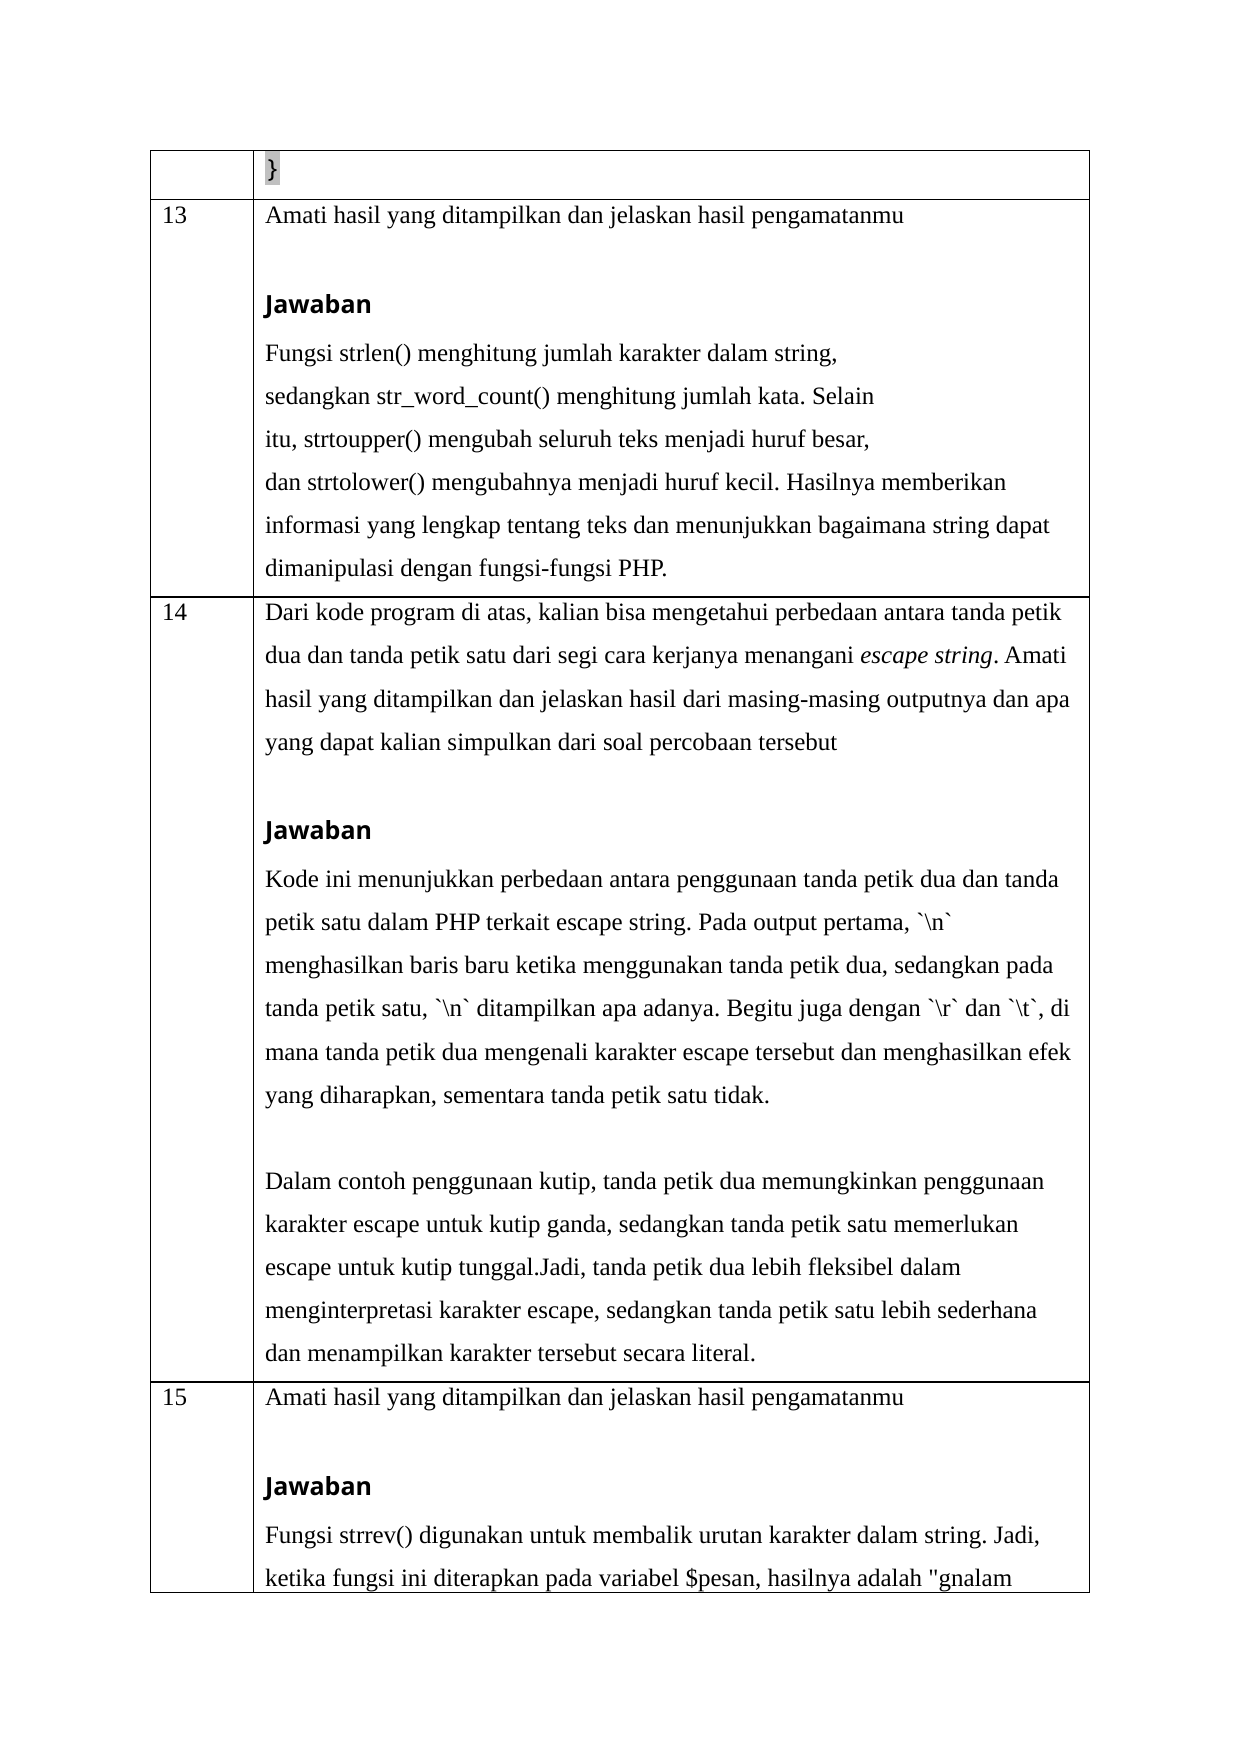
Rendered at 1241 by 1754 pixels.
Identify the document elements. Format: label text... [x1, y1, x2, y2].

table_cell 15 [151, 1383, 253, 1592]
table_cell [254, 1383, 1089, 1592]
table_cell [254, 151, 1089, 199]
table_cell 12 [151, 151, 253, 199]
table_cell 14 [151, 598, 253, 1381]
table_cell Dari kode program di atas, kalian bisa mengetahui perbedaan antara tanda petik dua dan tanda petik satu dari segi cara kerjanya menangani escape string. Amati hasil yang ditampilkan dan jelaskan hasil dari masing-masing outputnya dan apa yang dapat kalian simpulkan dari soal percobaan tersebut Jawaban Kode ini menunjukkan perbedaan antara penggunaan tanda petik dua dan tanda petik satu dalam PHP terkait escape string. Pada output pertama, `\n` menghasilkan baris baru ketika menggunakan tanda petik dua, sedangkan pada tanda petik satu, `\n` ditampilkan apa adanya. Begitu juga dengan `\r` dan `\t`, di mana tanda petik dua mengenali karakter escape tersebut dan menghasilkan efek yang diharapkan, sementara tanda petik satu tidak. Dalam contoh penggunaan kutip, tanda petik dua memungkinkan penggunaan karakter escape untuk kutip ganda, sedangkan tanda petik satu memerlukan escape untuk kutip tunggal.Jadi, tanda petik dua lebih fleksibel dalam menginterpretasi karakter escape, sedangkan tanda petik satu lebih sederhana dan menampilkan karakter tersebut secara literal. [254, 598, 1089, 1381]
table_cell Amati hasil yang ditampilkan dan jelaskan hasil pengamatanmu Jawaban Fungsi strlen() menghitung jumlah karakter dalam string, sedangkan str_word_count() menghitung jumlah kata. Selain itu, strtoupper() mengubah seluruh teks menjadi huruf besar, dan strtolower() mengubahnya menjadi huruf kecil. Hasilnya memberikan informasi yang lengkap tentang teks dan menunjukkan bagaimana string dapat dimanipulasi dengan fungsi-fungsi PHP. [254, 200, 1089, 596]
table_cell 13 [151, 200, 253, 596]
